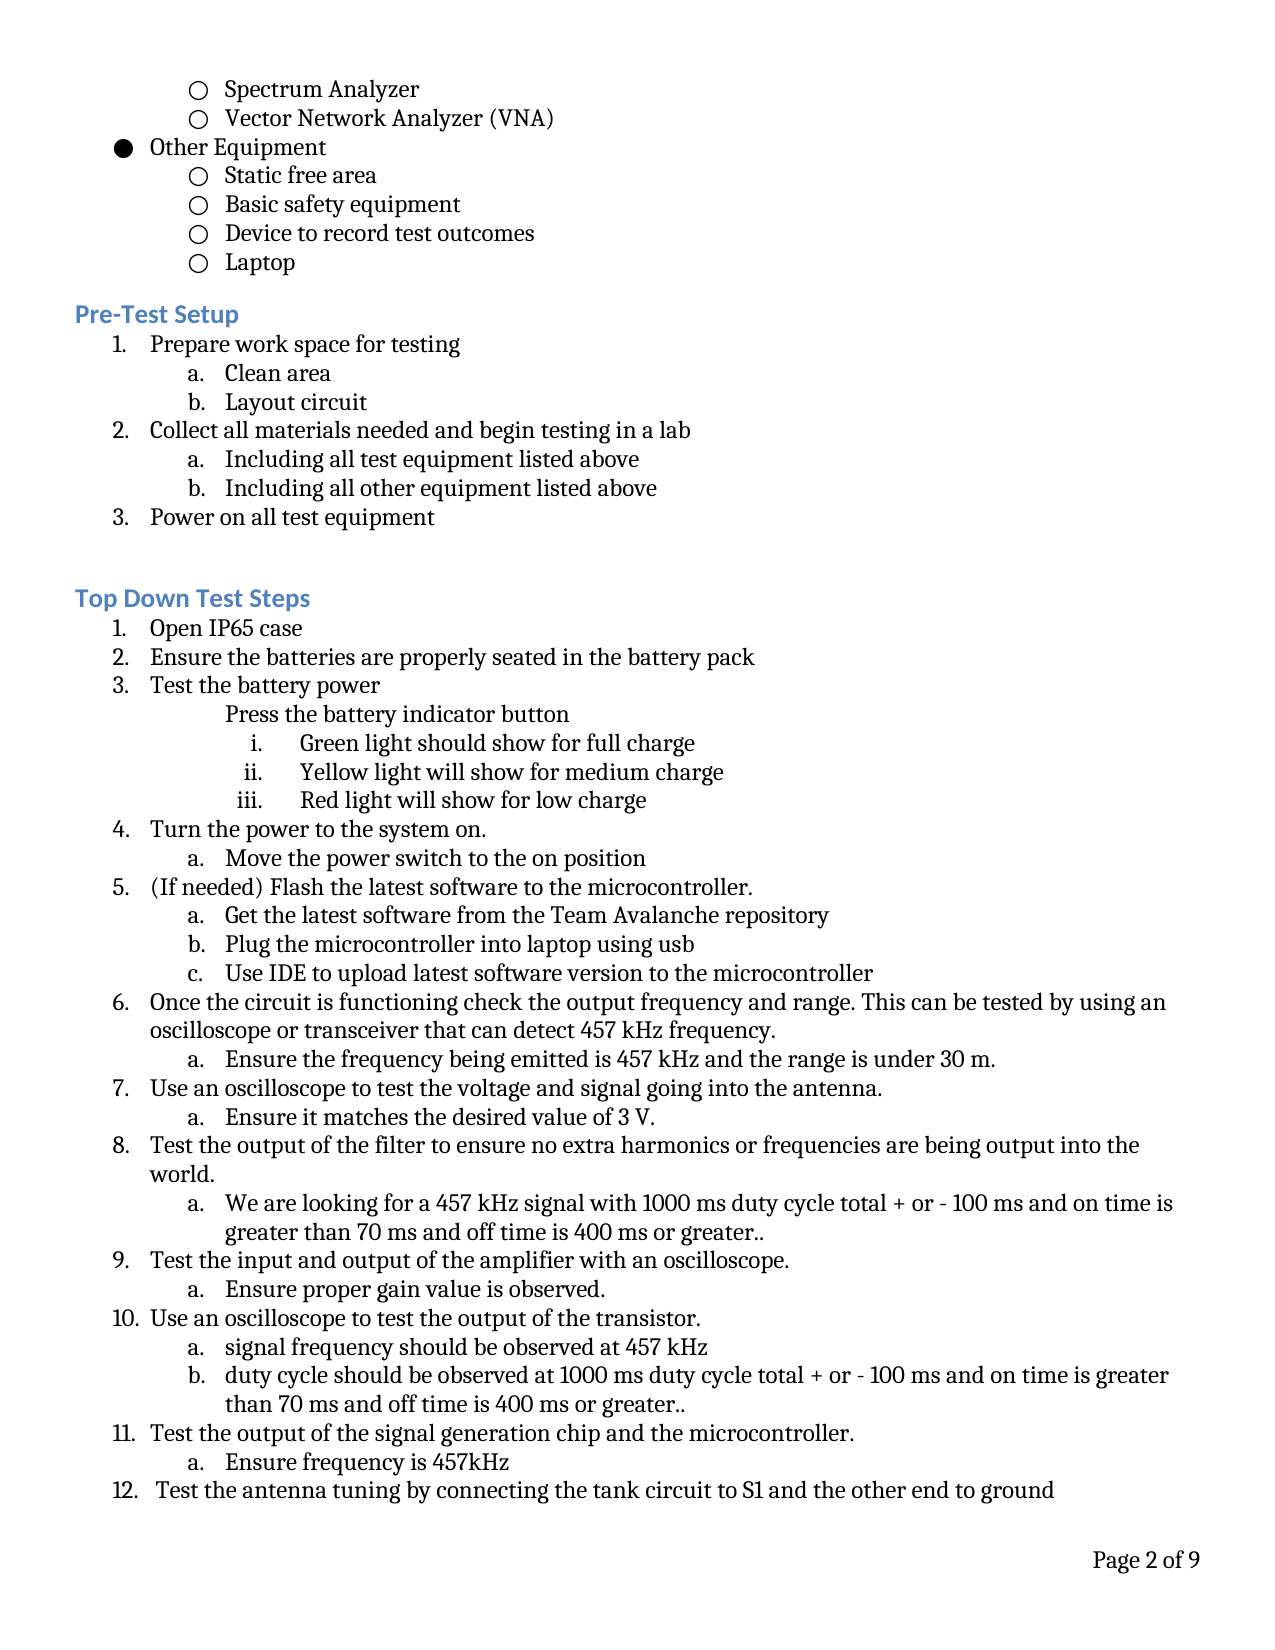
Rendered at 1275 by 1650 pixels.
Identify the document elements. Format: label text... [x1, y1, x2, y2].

list Use IDE to upload latest software version to the microcontroller [187, 959, 1200, 988]
list Get the latest software from the Team Avalanche repository [187, 901, 1200, 930]
list Clean area [187, 359, 1200, 388]
list Static free area [187, 161, 1200, 190]
list Spectrum Analyzer [187, 75, 1200, 104]
list (If needed) Flash the latest software to the microcontroller. [112, 873, 1200, 901]
list Collect all materials needed and begin testing in a lab [112, 416, 1200, 445]
list Open IP65 case [112, 614, 1200, 643]
subtitle Pre-Test Setup [75, 297, 1200, 330]
list Test the battery power Press the battery indicator button [112, 671, 1200, 729]
list Ensure it matches the desired value of 3 V. [187, 1103, 1200, 1131]
list Layout circuit [187, 388, 1200, 416]
list Power on all test equipment [112, 503, 1200, 531]
list Vector Network Analyzer (VNA) [187, 104, 1200, 132]
list Including all test equipment listed above [187, 445, 1200, 474]
list Move the power switch to the on position [187, 844, 1200, 873]
list Prepare work space for testing [112, 330, 1200, 359]
list Device to record test outcomes [187, 219, 1200, 247]
list Test the antenna tuning by connecting the tank circuit to S1 and the other end to ground [112, 1476, 1200, 1505]
subtitle Top Down Test Steps [75, 581, 1200, 614]
list Use an oscilloscope to test the voltage and signal going into the antenna. [112, 1074, 1200, 1103]
list Yellow light will show for medium charge [262, 758, 1200, 786]
list Turn the power to the system on. [112, 815, 1200, 844]
list Other Equipment [112, 132, 1200, 161]
list Ensure frequency is 457kHz [187, 1448, 1200, 1476]
list signal frequency should be observed at 457 kHz [187, 1333, 1200, 1361]
list Laptop [187, 247, 1200, 276]
list We are looking for a 457 kHz signal with 1000 ms duty cycle total + or - 100 ms and on time is greater than 70 ms and off time is 400 ms or greater.. [187, 1189, 1200, 1246]
list Ensure proper gain value is observed. [187, 1275, 1200, 1304]
list Red light will show for low charge [262, 786, 1200, 815]
list Test the output of the filter to ensure no extra harmonics or frequencies are being output into the world. [112, 1131, 1200, 1189]
list Green light should show for full charge [262, 729, 1200, 758]
list Including all other equipment listed above [187, 474, 1200, 503]
list Basic safety equipment [187, 190, 1200, 219]
list Test the input and output of the amplifier with an oscilloscope. [112, 1246, 1200, 1275]
list duty cycle should be observed at 1000 ms duty cycle total + or - 100 ms and on time is greater than 70 ms and off time is 400 ms or greater.. [187, 1361, 1200, 1419]
list Once the circuit is functioning check the output frequency and range. This can be tested by using an oscilloscope or transceiver that can detect 457 kHz frequency. [112, 988, 1200, 1045]
list Test the output of the signal generation chip and the microcontroller. [112, 1419, 1200, 1448]
list Ensure the frequency being emitted is 457 kHz and the range is under 30 m. [187, 1045, 1200, 1074]
list Plug the microcontroller into laptop using usb [187, 930, 1200, 959]
list Use an oscilloscope to test the output of the transistor. [112, 1304, 1200, 1333]
list Ensure the batteries are properly seated in the battery pack [112, 643, 1200, 671]
